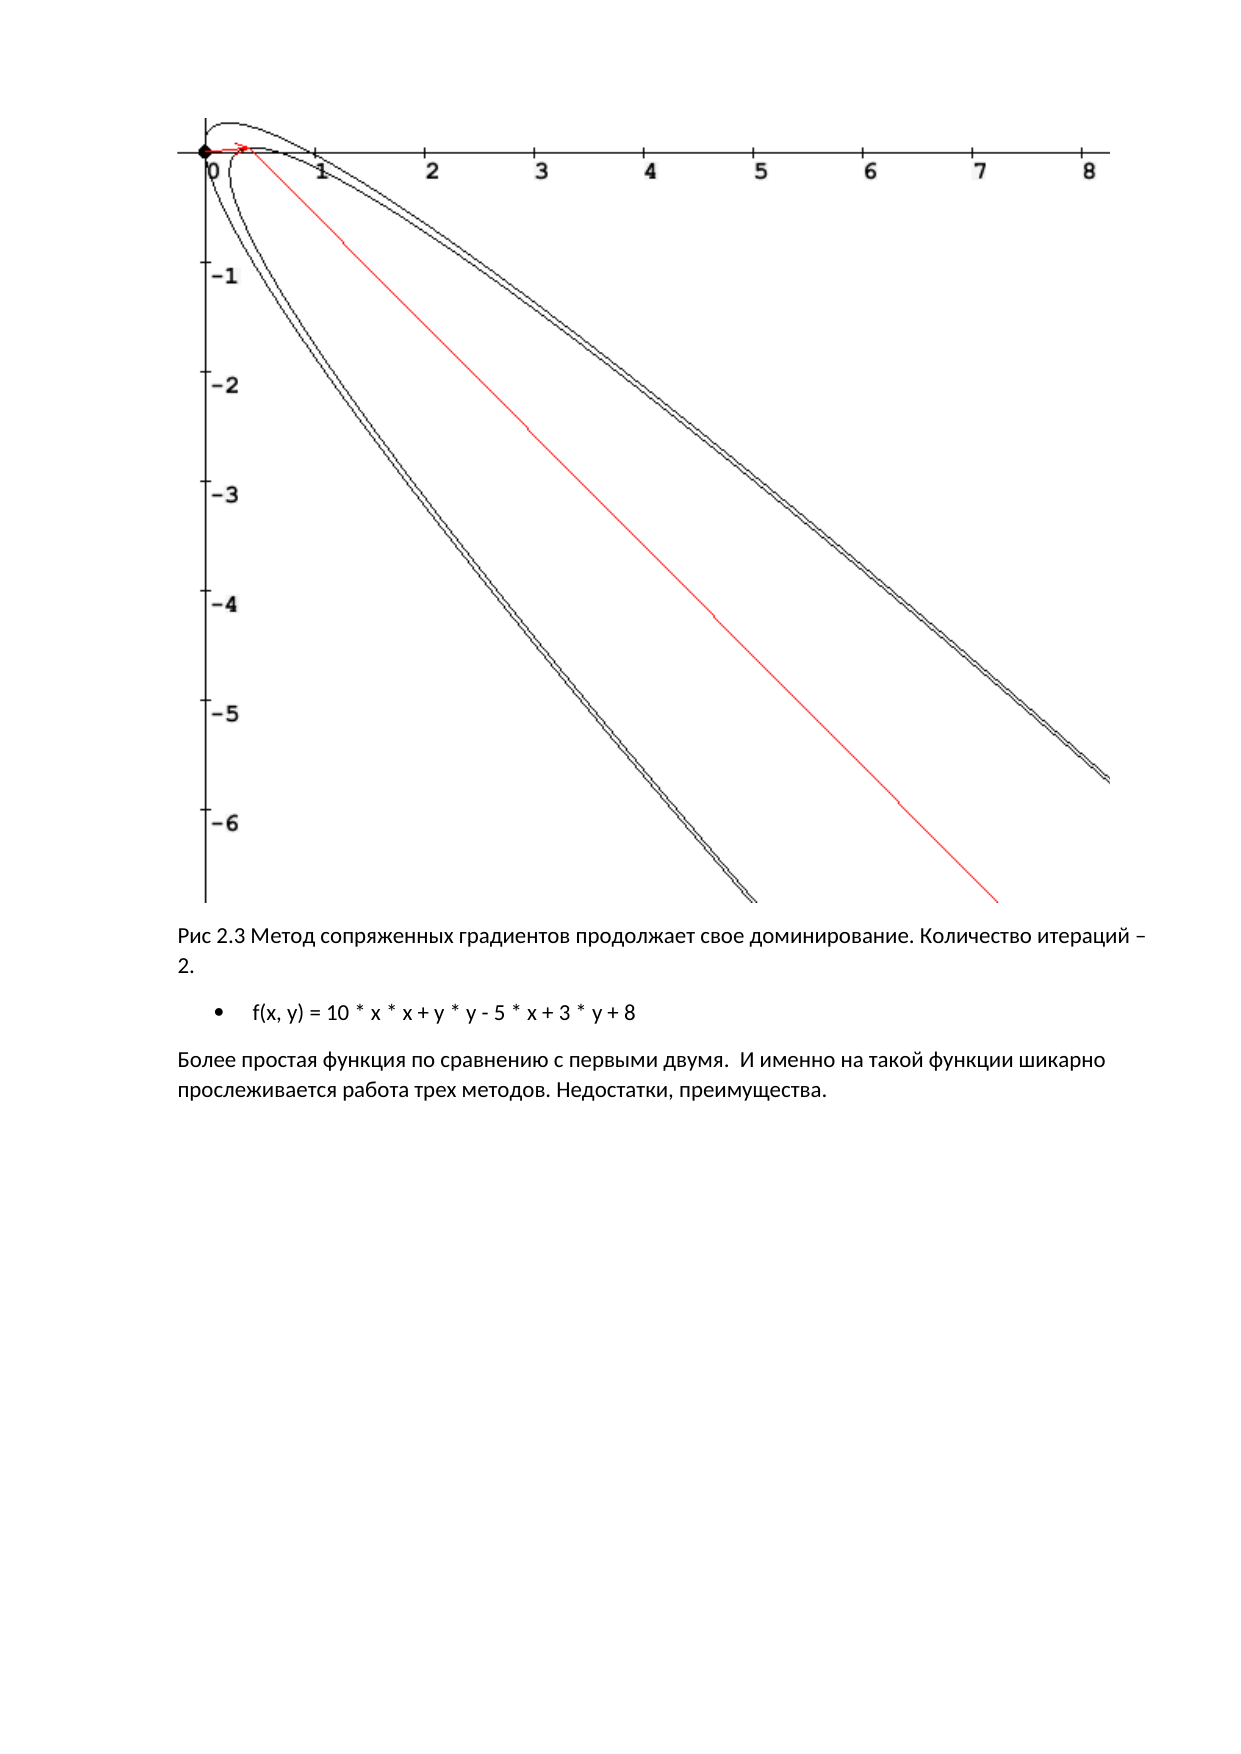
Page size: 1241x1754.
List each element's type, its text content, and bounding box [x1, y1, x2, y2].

text Более простая функция по сравнению с первыми двумя. И именно на такой функции шикарно прослеживается работа трех методов. Недостатки, преимущества. [177, 1045, 1152, 1104]
picture [177, 118, 1110, 903]
text Рис 2.3 Метод сопряженных градиентов продолжает свое доминирование. Количество итераций – 2. [177, 921, 1152, 980]
list f(x, y) = 10 * x * x + y * y - 5 * x + 3 * y + 8 [215, 998, 1152, 1027]
